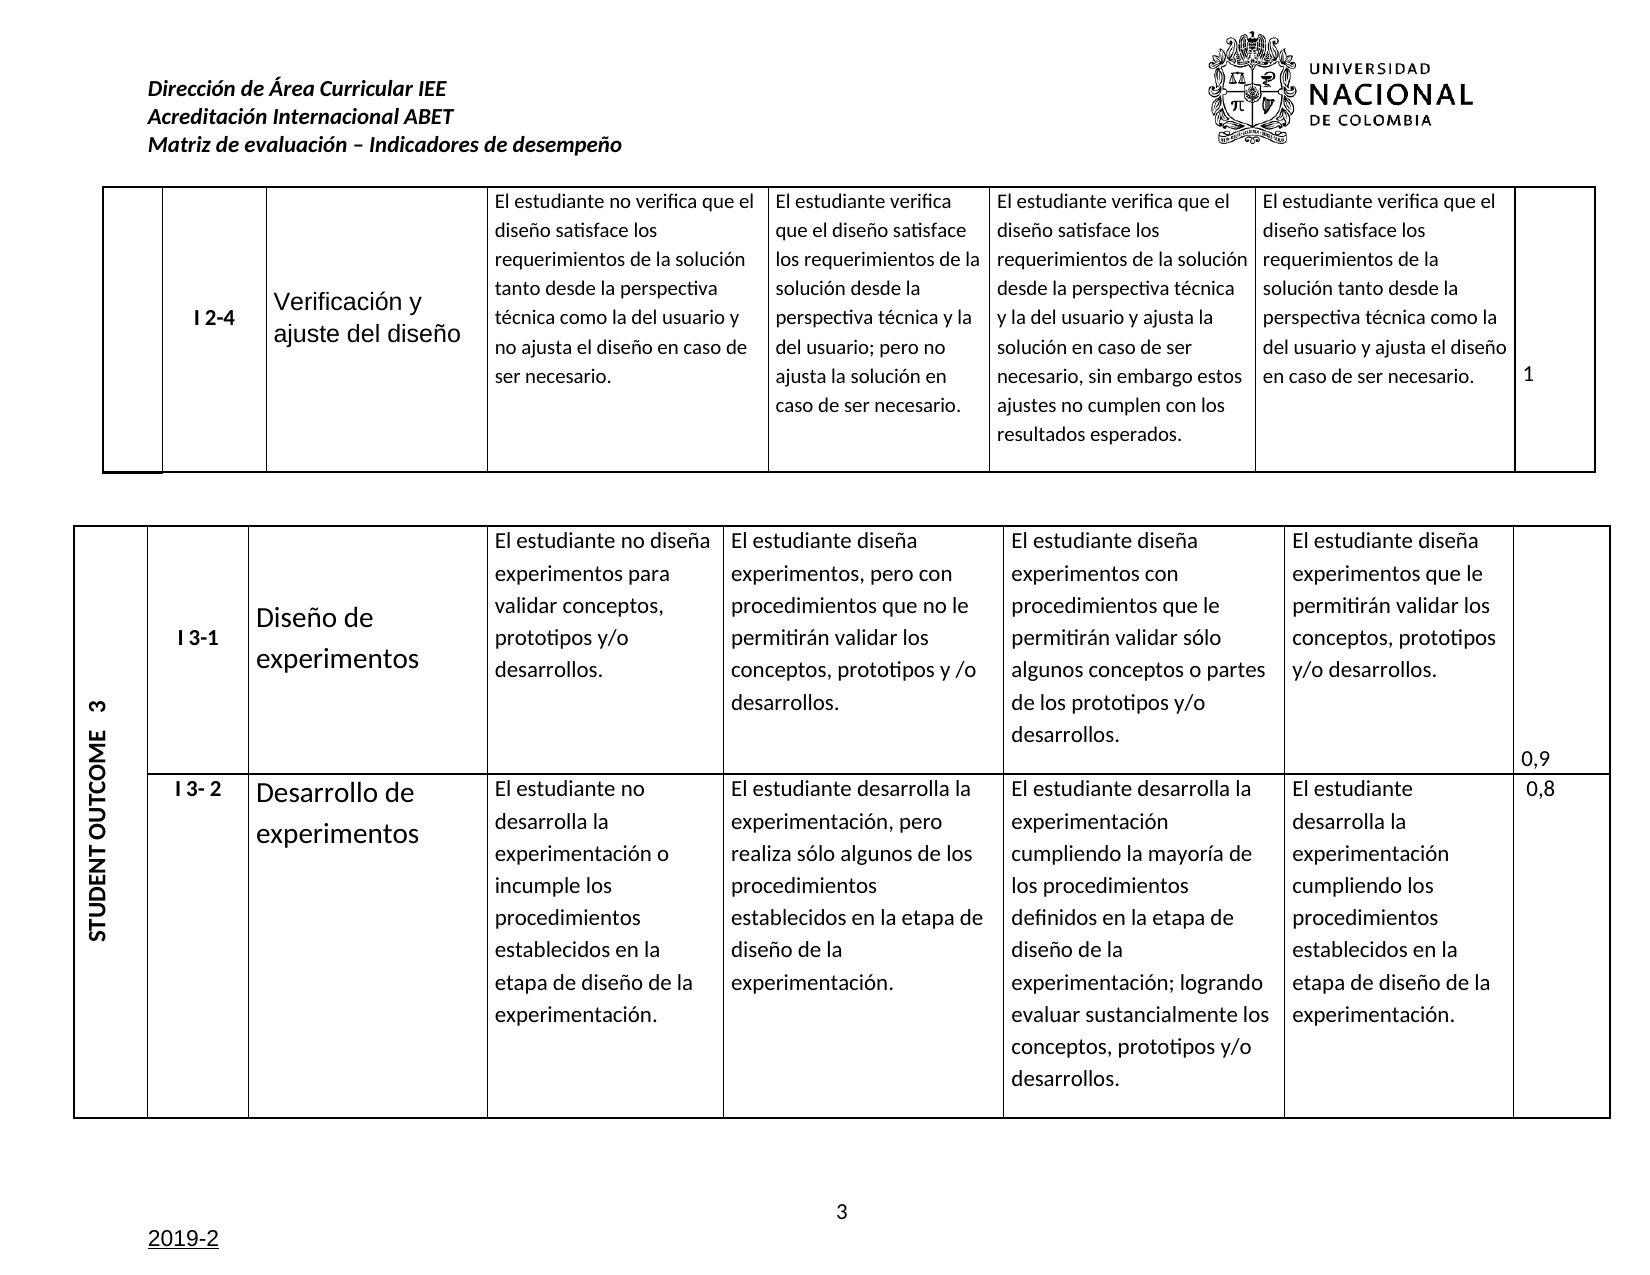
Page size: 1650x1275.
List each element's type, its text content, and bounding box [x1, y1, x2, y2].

table_header 0,9 [1514, 527, 1609, 772]
table_cell I 2-4 [163, 188, 266, 471]
table_cell El estudiante verifica que el diseño satisface los requerimientos de la solución desde la perspectiva técnica y la del usuario y ajusta la solución en caso de ser necesario, sin embargo estos ajustes no cumplen con los resultados esperados. [990, 188, 1255, 471]
picture [1180, 2, 1501, 172]
table_header El estudiante diseña experimentos que le permitirán validar los conceptos, prototipos y/o desarrollos. [1285, 527, 1513, 772]
table_cell I 3- 2 [148, 775, 248, 1117]
table_cell El estudiante verifica que el diseño satisface los requerimientos de la solución tanto desde la perspectiva técnica como la del usuario y ajusta el diseño en caso de ser necesario. [1256, 188, 1514, 471]
table_cell Verificación y ajuste del diseño [267, 188, 487, 471]
table_header STUDENT OUTCOME 3 [75, 527, 147, 1117]
table_cell El estudiante no verifica que el diseño satisface los requerimientos de la solución tanto desde la perspectiva técnica como la del usuario y no ajusta el diseño en caso de ser necesario. [488, 188, 768, 471]
table_cell El estudiante verifica que el diseño satisface los requerimientos de la solución desde la perspectiva técnica y la del usuario; pero no ajusta la solución en caso de ser necesario. [769, 188, 989, 471]
table_header El estudiante no diseña experimentos para validar conceptos, prototipos y/o desarrollos. [488, 527, 723, 772]
table_cell El estudiante desarrolla la experimentación cumpliendo los procedimientos establecidos en la etapa de diseño de la experimentación. [1285, 775, 1513, 1117]
table_cell 1 [1516, 188, 1594, 471]
table_header I 3-1 [148, 527, 248, 772]
table_cell El estudiante desarrolla la experimentación cumpliendo la mayoría de los procedimientos definidos en la etapa de diseño de la experimentación; logrando evaluar sustancialmente los conceptos, prototipos y/o desarrollos. [1004, 775, 1284, 1117]
table_header Diseño de experimentos [249, 527, 487, 772]
table_cell El estudiante desarrolla la experimentación, pero realiza sólo algunos de los procedimientos establecidos en la etapa de diseño de la experimentación. [724, 775, 1003, 1117]
table_header El estudiante diseña experimentos con procedimientos que le permitirán validar sólo algunos conceptos o partes de los prototipos y/o desarrollos. [1004, 527, 1284, 772]
table_header El estudiante diseña experimentos, pero con procedimientos que no le permitirán validar los conceptos, prototipos y /o desarrollos. [724, 527, 1003, 772]
table_cell El estudiante no desarrolla la experimentación o incumple los procedimientos establecidos en la etapa de diseño de la experimentación. [488, 775, 723, 1117]
table_cell Desarrollo de experimentos [249, 775, 487, 1117]
table_cell 0,8 [1514, 775, 1609, 1117]
